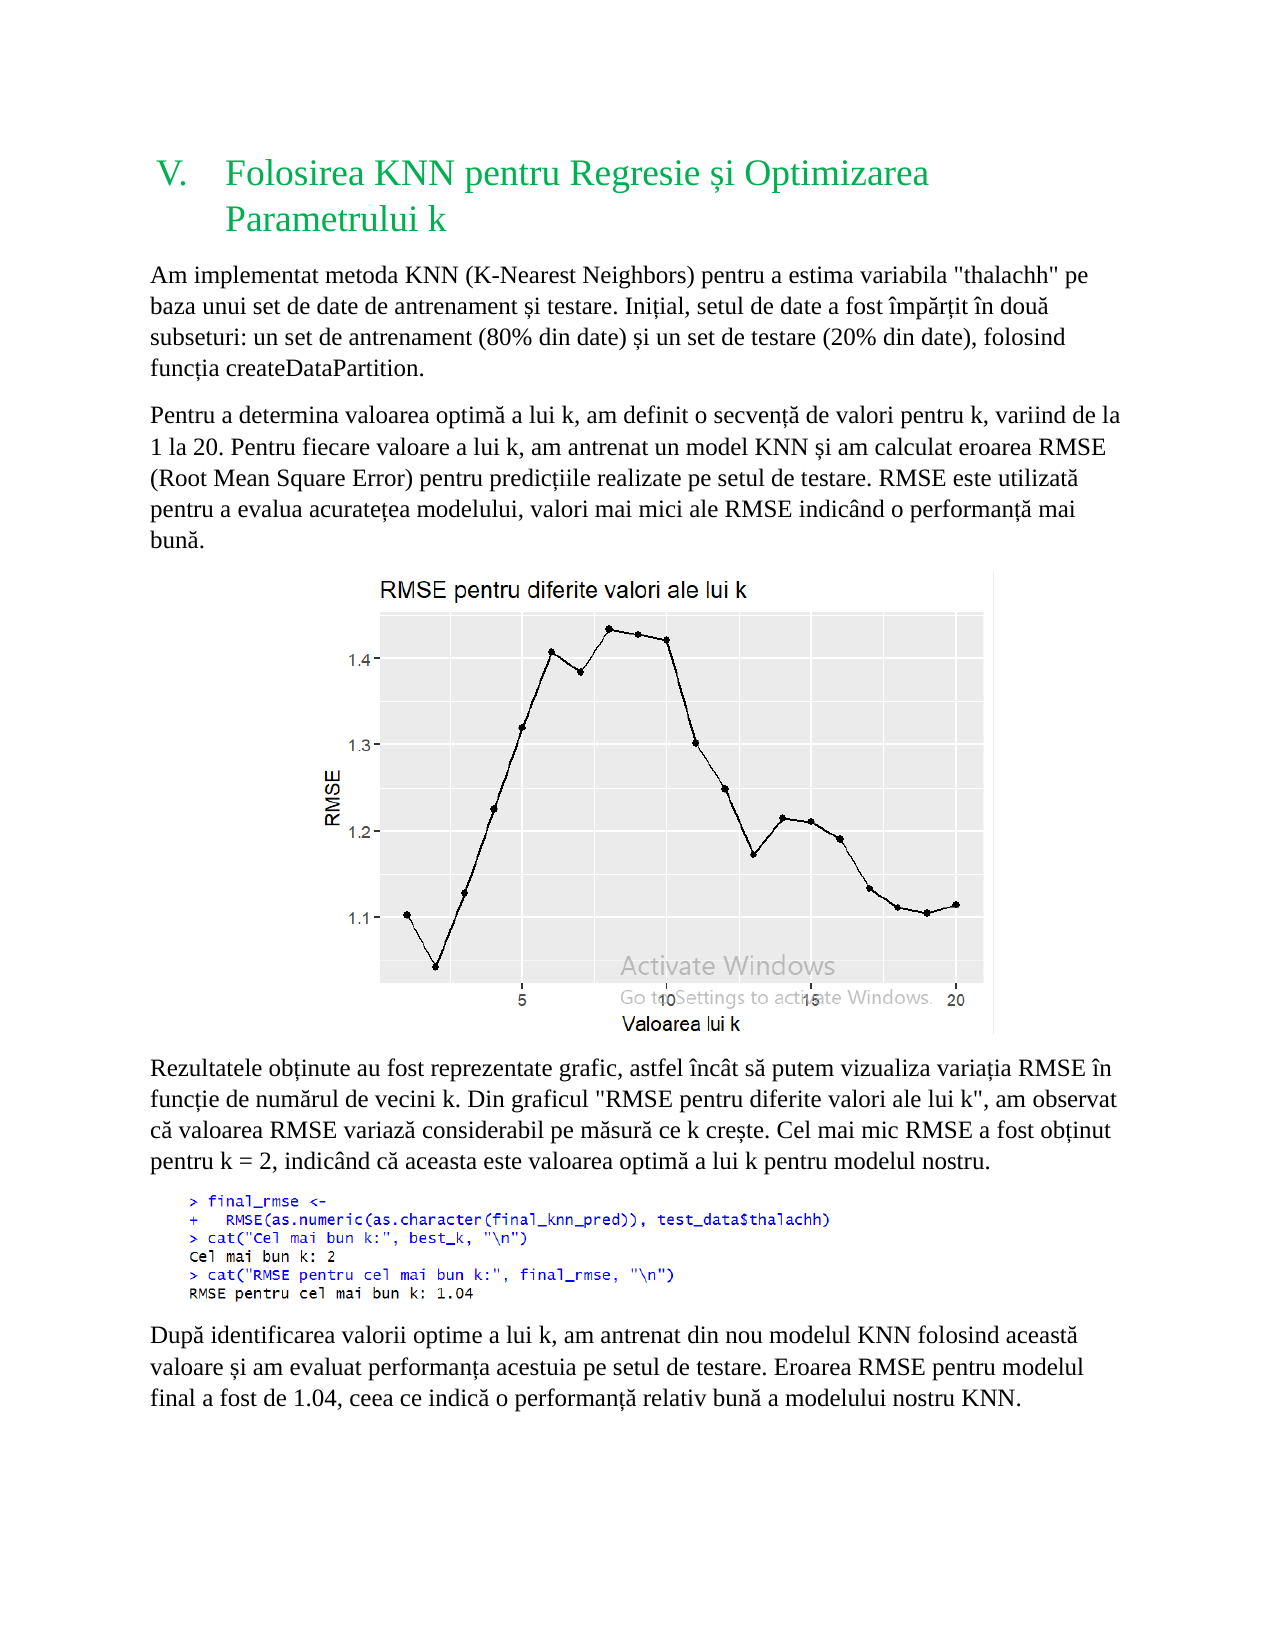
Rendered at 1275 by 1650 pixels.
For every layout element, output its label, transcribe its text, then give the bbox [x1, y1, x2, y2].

list Folosirea KNN pentru Regresie și Optimizarea Parametrului k [187, 150, 1125, 240]
text Rezultatele obținute au fost reprezentate grafic, astfel încât să putem vizualiza variația RMSE în funcție de numărul de vecini k. Din graficul "RMSE pentru diferite valori ale lui k", am observat că valoarea RMSE variază considerabil pe măsură ce k crește. Cel mai mic RMSE a fost obținut pentru k = 2, indicând că aceasta este valoarea optimă a lui k pentru modelul nostru. [150, 1053, 1125, 1175]
text Am implementat metoda KNN (K-Nearest Neighbors) pentru a estima variabila "thalachh" pe baza unui set de date de antrenament și testare. Inițial, setul de date a fost împărțit în două subseturi: un set de antrenament (80% din date) și un set de testare (20% din date), folosind funcția createDataPartition. [150, 260, 1125, 382]
text Pentru a determina valoarea optimă a lui k, am definit o secvență de valori pentru k, variind de la 1 la 20. Pentru fiecare valoare a lui k, am antrenat un model KNN și am calculat eroarea RMSE (Root Mean Square Error) pentru predicțiile realizate pe setul de testare. RMSE este utilizată pentru a evalua acuratețea modelului, valori mai mici ale RMSE indicând o performanță mai bună. [150, 401, 1125, 553]
picture [318, 572, 994, 1034]
text După identificarea valorii optime a lui k, am antrenat din nou modelul KNN folosind această valoare și am evaluat performanța acestuia pe setul de testare. Eroarea RMSE pentru modelul final a fost de 1.04, ceea ce indică o performanță relativ bună a modelului nostru KNN. [150, 1321, 1125, 1411]
picture [187, 1193, 836, 1302]
